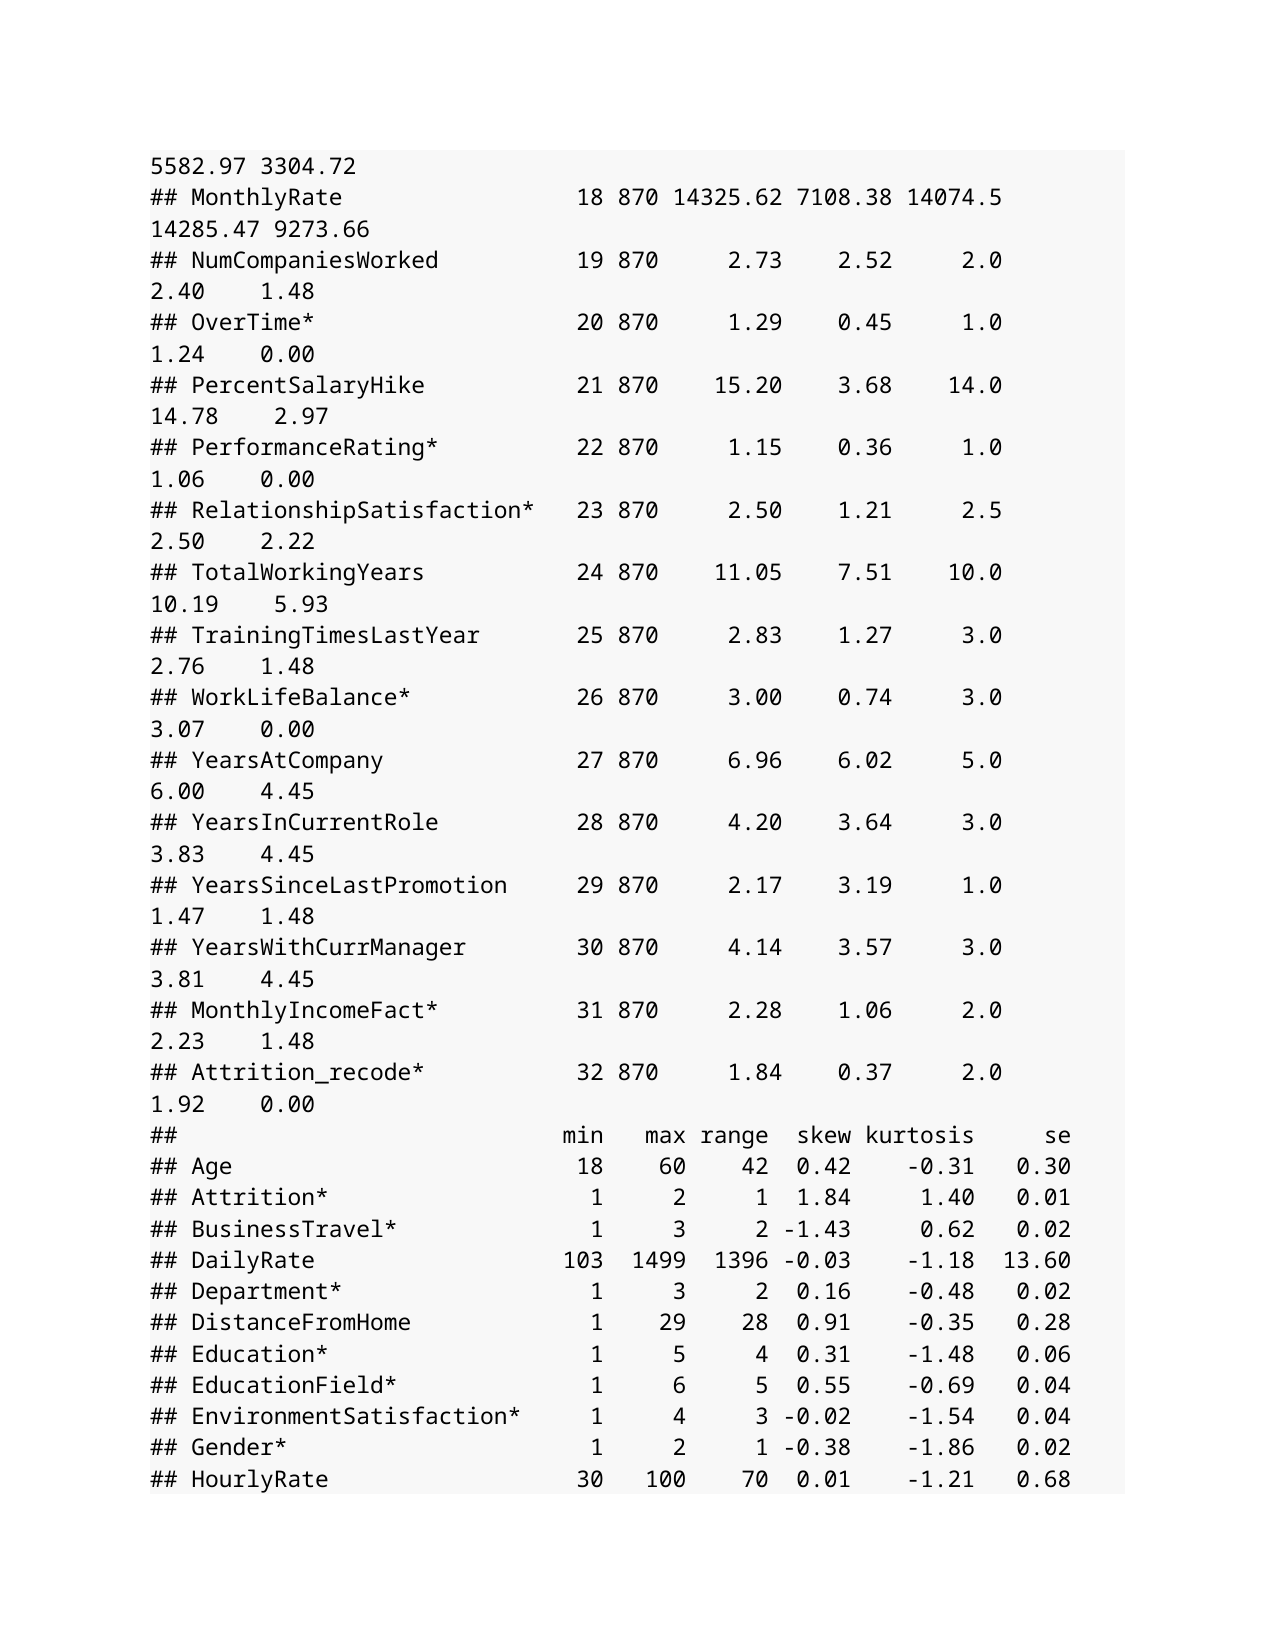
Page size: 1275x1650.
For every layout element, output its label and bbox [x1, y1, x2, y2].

text [150, 150, 1125, 1494]
